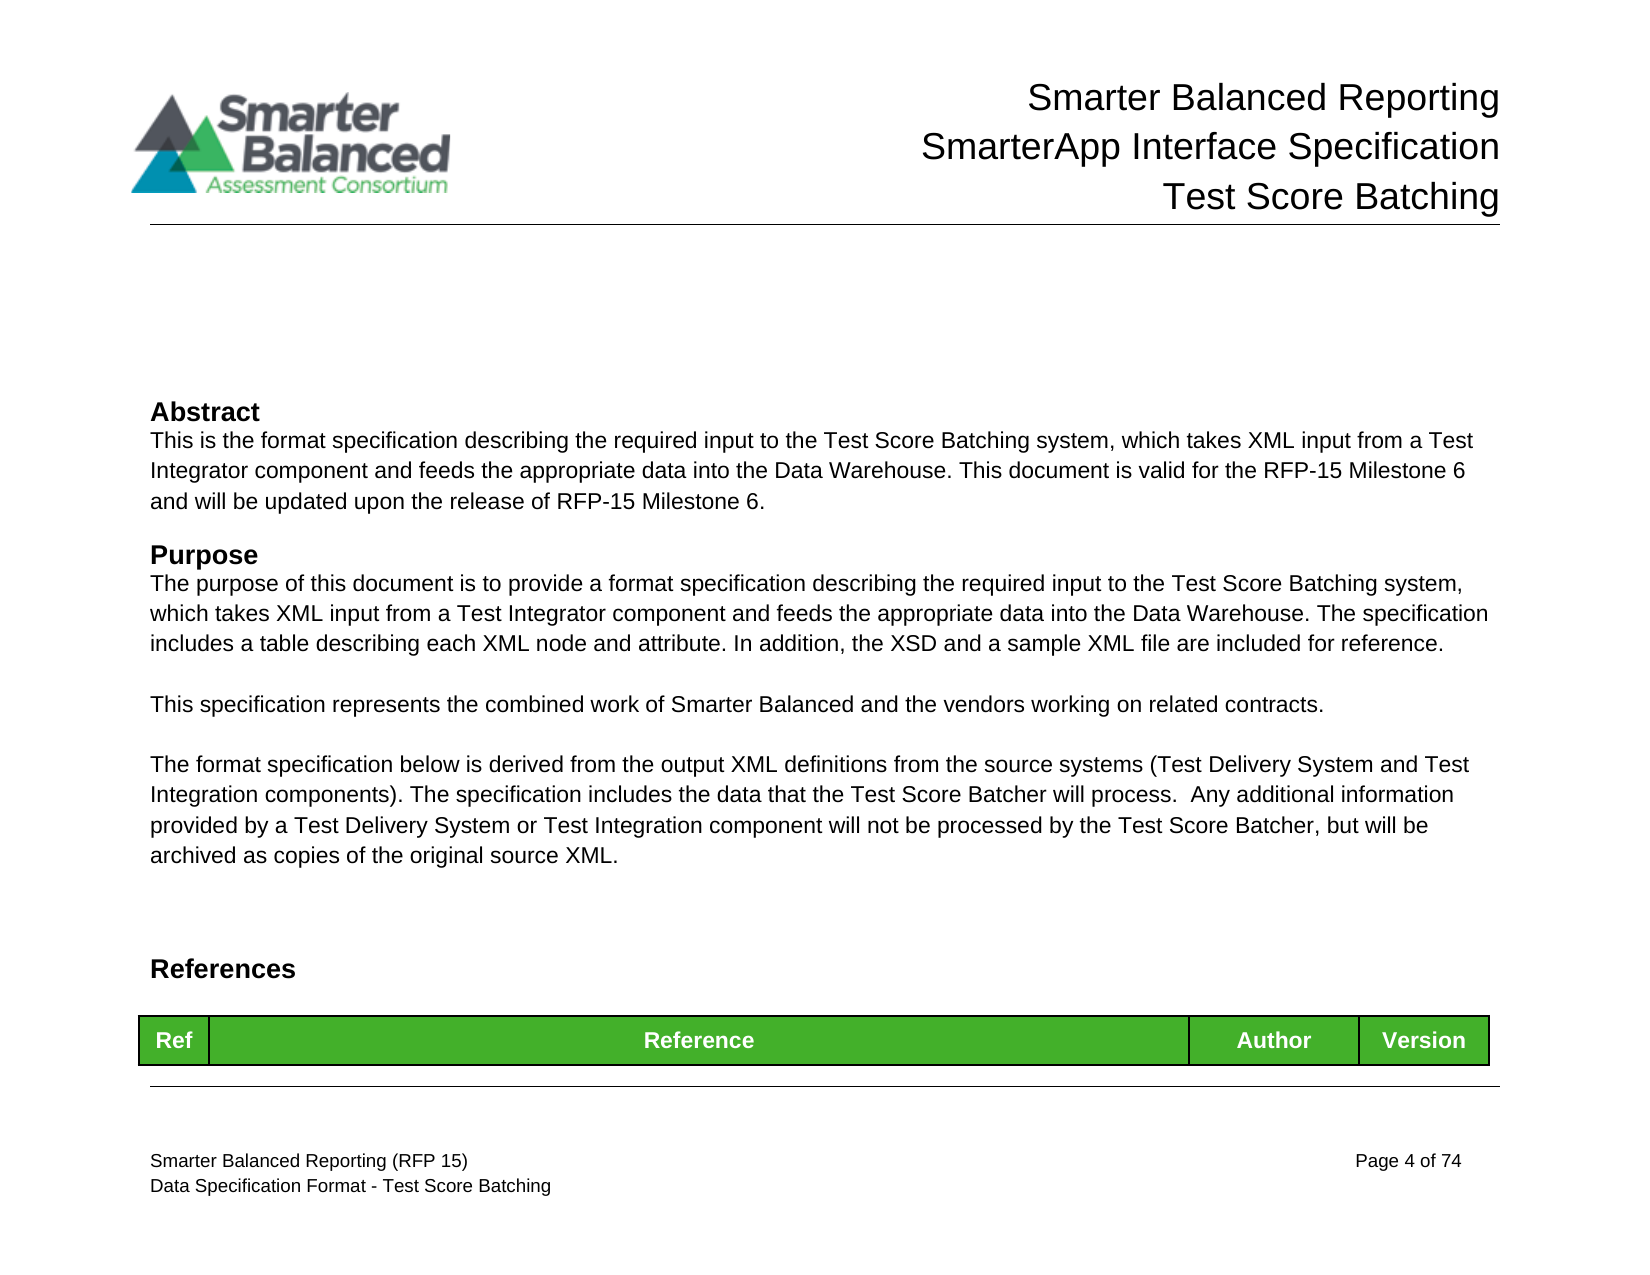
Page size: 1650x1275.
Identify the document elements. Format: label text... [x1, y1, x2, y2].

table_header Author [1190, 1017, 1358, 1064]
table_header Version [1360, 1017, 1488, 1064]
subtitle Purpose [150, 539, 1500, 570]
subtitle References [150, 953, 1500, 984]
text This is the format specification describing the required input to the Test Score Batching system, which takes XML input from a Test Integrator component and feeds the appropriate data into the Data Warehouse. This document is valid for the RFP-15 Milestone 6 and will be updated upon the release of RFP-15 Milestone 6. [150, 427, 1500, 514]
text The purpose of this document is to provide a format specification describing the required input to the Test Score Batching system, which takes XML input from a Test Integrator component and feeds the appropriate data into the Data Warehouse. The specification includes a table describing each XML node and attribute. In addition, the XSD and a sample XML file are included for reference. [150, 570, 1500, 657]
subtitle Abstract [150, 396, 1500, 427]
text The format specification below is derived from the output XML definitions from the source systems (Test Delivery System and Test Integration components). The specification includes the data that the Test Score Batcher will process. Any additional information provided by a Test Delivery System or Test Integration component will not be processed by the Test Score Batcher, but will be archived as copies of the original source XML. [150, 751, 1500, 868]
table_header Reference [210, 1017, 1188, 1064]
picture [131, 92, 451, 193]
text This specification represents the combined work of Smarter Balanced and the vendors working on related contracts. [150, 691, 1500, 717]
table_header Ref [140, 1017, 208, 1064]
